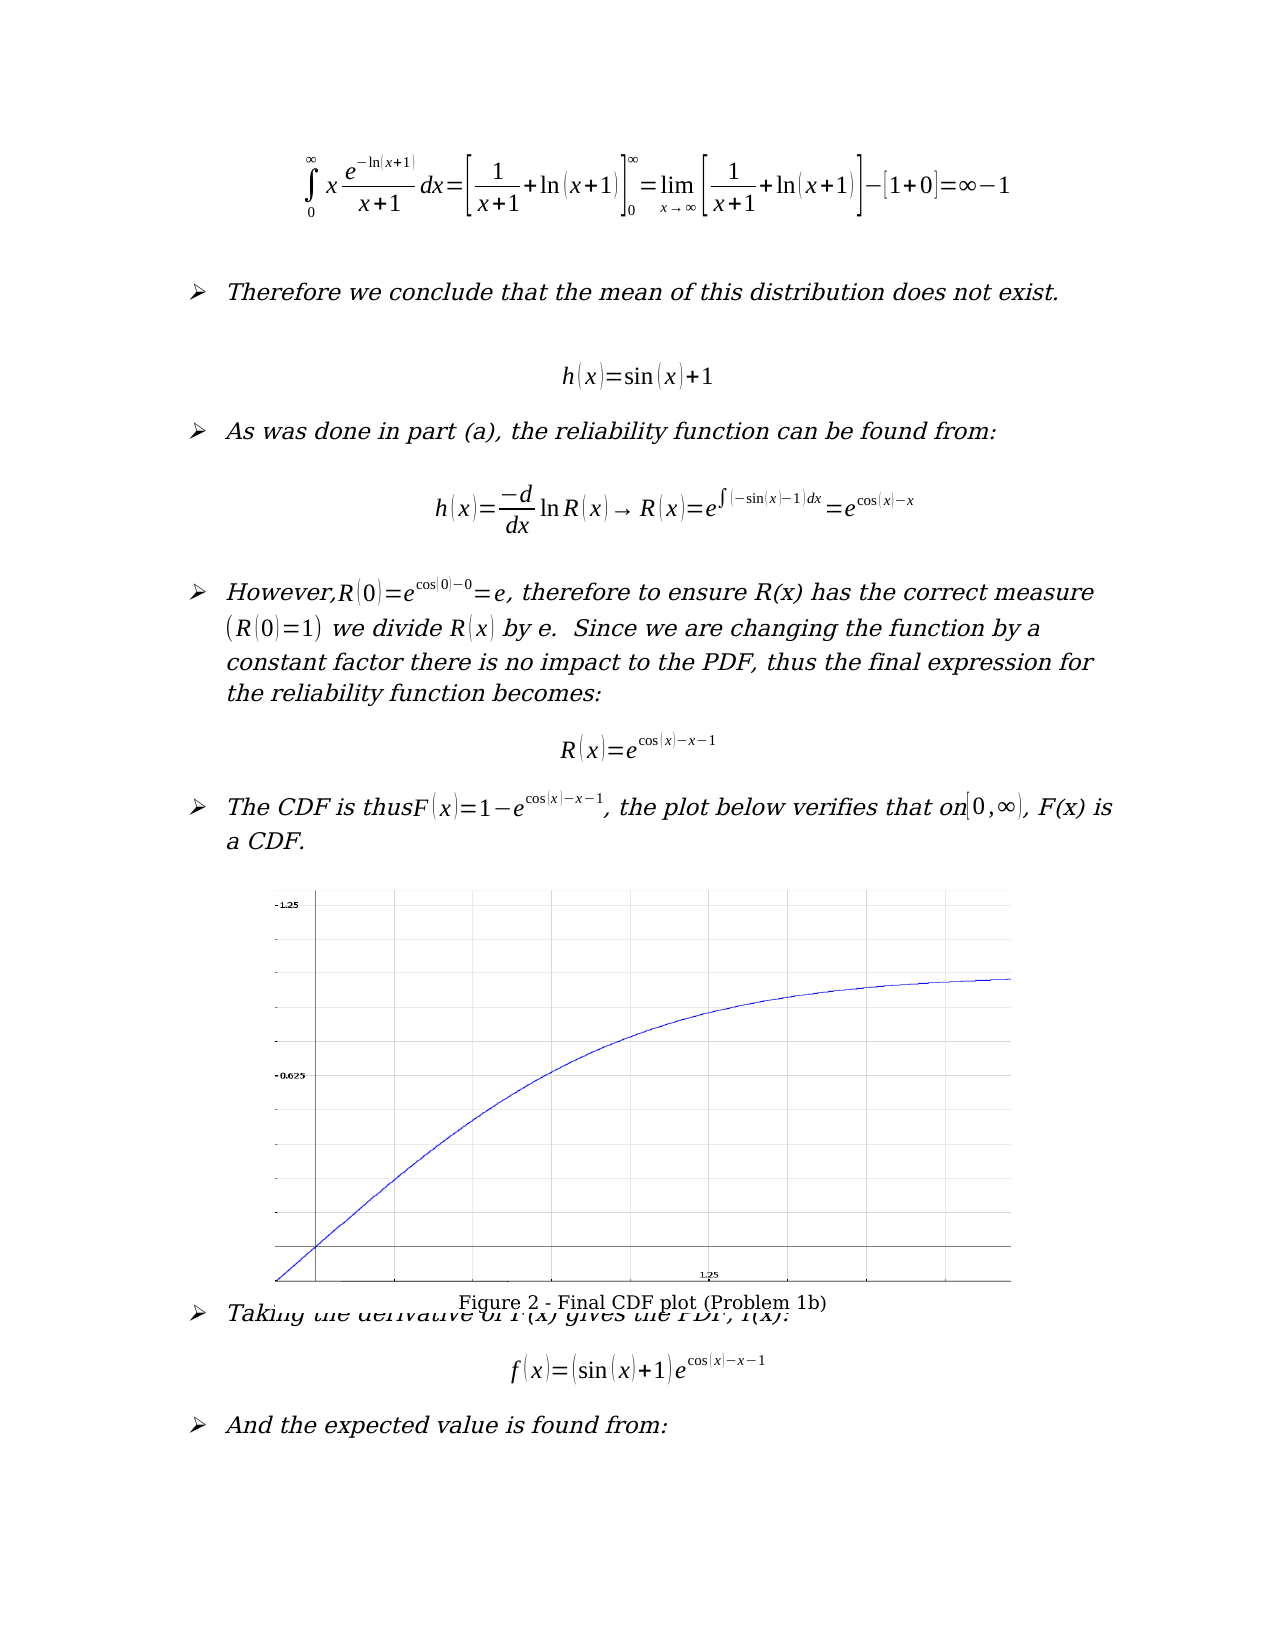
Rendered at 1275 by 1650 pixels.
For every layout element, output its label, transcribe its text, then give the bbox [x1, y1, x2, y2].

list Taking the derivative of F(x) gives the PDF, f(x): [572, 1299, 1125, 1326]
picture [275, 890, 1011, 1282]
list Therefore we conclude that the mean of this distribution does not exist. [187, 277, 1125, 305]
list Taking the derivative of F(x) gives the PDF, f(x): [187, 1299, 301, 1326]
list However,, therefore to ensure R(x) has the correct measure we divide by e. Since we are changing the function by a constant factor there is no impact to the PDF, thus the final expression for the reliability function becomes: [187, 575, 1125, 707]
list As was done in part (a), the reliability function can be found from: [187, 417, 1125, 444]
list Taking the derivative of F(x) gives the PDF, f(x): [297, 1313, 576, 1326]
list And the expected value is found from: [187, 1411, 1125, 1439]
list The CDF is thus, the plot below verifies that on, F(x) is a CDF. [187, 789, 1125, 854]
